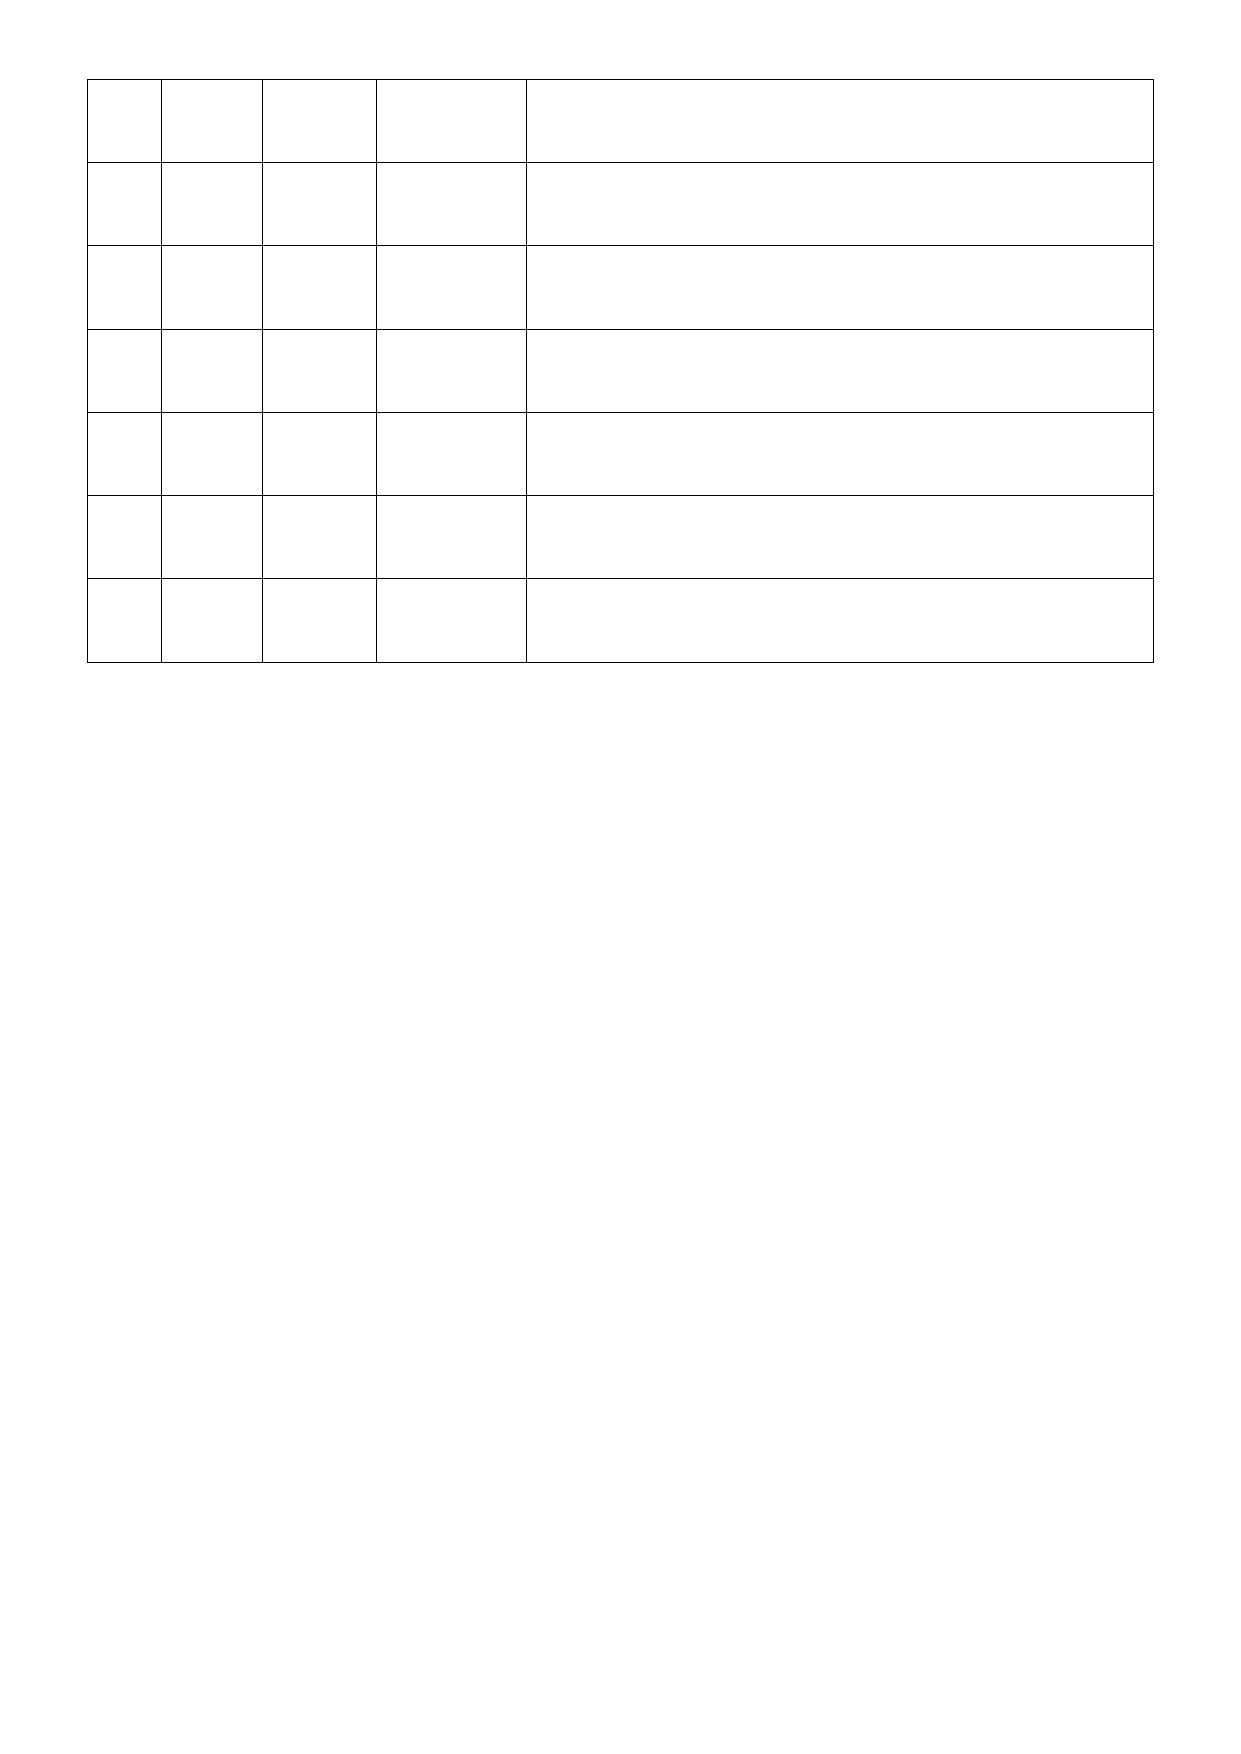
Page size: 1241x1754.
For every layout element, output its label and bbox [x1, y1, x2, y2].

table_cell [527, 246, 1153, 329]
table_cell [263, 246, 376, 329]
table_cell [88, 330, 161, 412]
table_cell [377, 413, 526, 495]
table_cell [88, 413, 161, 495]
table_cell [377, 163, 526, 245]
table_cell [263, 163, 376, 245]
table_cell [377, 579, 526, 662]
table_cell [88, 496, 161, 578]
table_cell [162, 163, 262, 245]
table_cell [162, 413, 262, 495]
table_cell [88, 163, 161, 245]
table_cell [527, 579, 1153, 662]
table_cell [88, 246, 161, 329]
table_cell [162, 80, 262, 162]
table_cell [527, 496, 1153, 578]
table_cell [162, 246, 262, 329]
table_cell [88, 80, 161, 162]
table_cell [263, 579, 376, 662]
table_cell [527, 330, 1153, 412]
table_cell [263, 496, 376, 578]
table_cell [527, 80, 1153, 162]
table_cell [263, 80, 376, 162]
table_cell [162, 496, 262, 578]
table_cell [263, 413, 376, 495]
table_cell [377, 496, 526, 578]
table_cell [162, 579, 262, 662]
table_cell [263, 330, 376, 412]
table_cell [162, 330, 262, 412]
table_cell [377, 80, 526, 162]
table_cell [377, 246, 526, 329]
table_cell [377, 330, 526, 412]
table_cell [527, 163, 1153, 245]
table_cell [527, 413, 1153, 495]
table_cell [88, 579, 161, 662]
